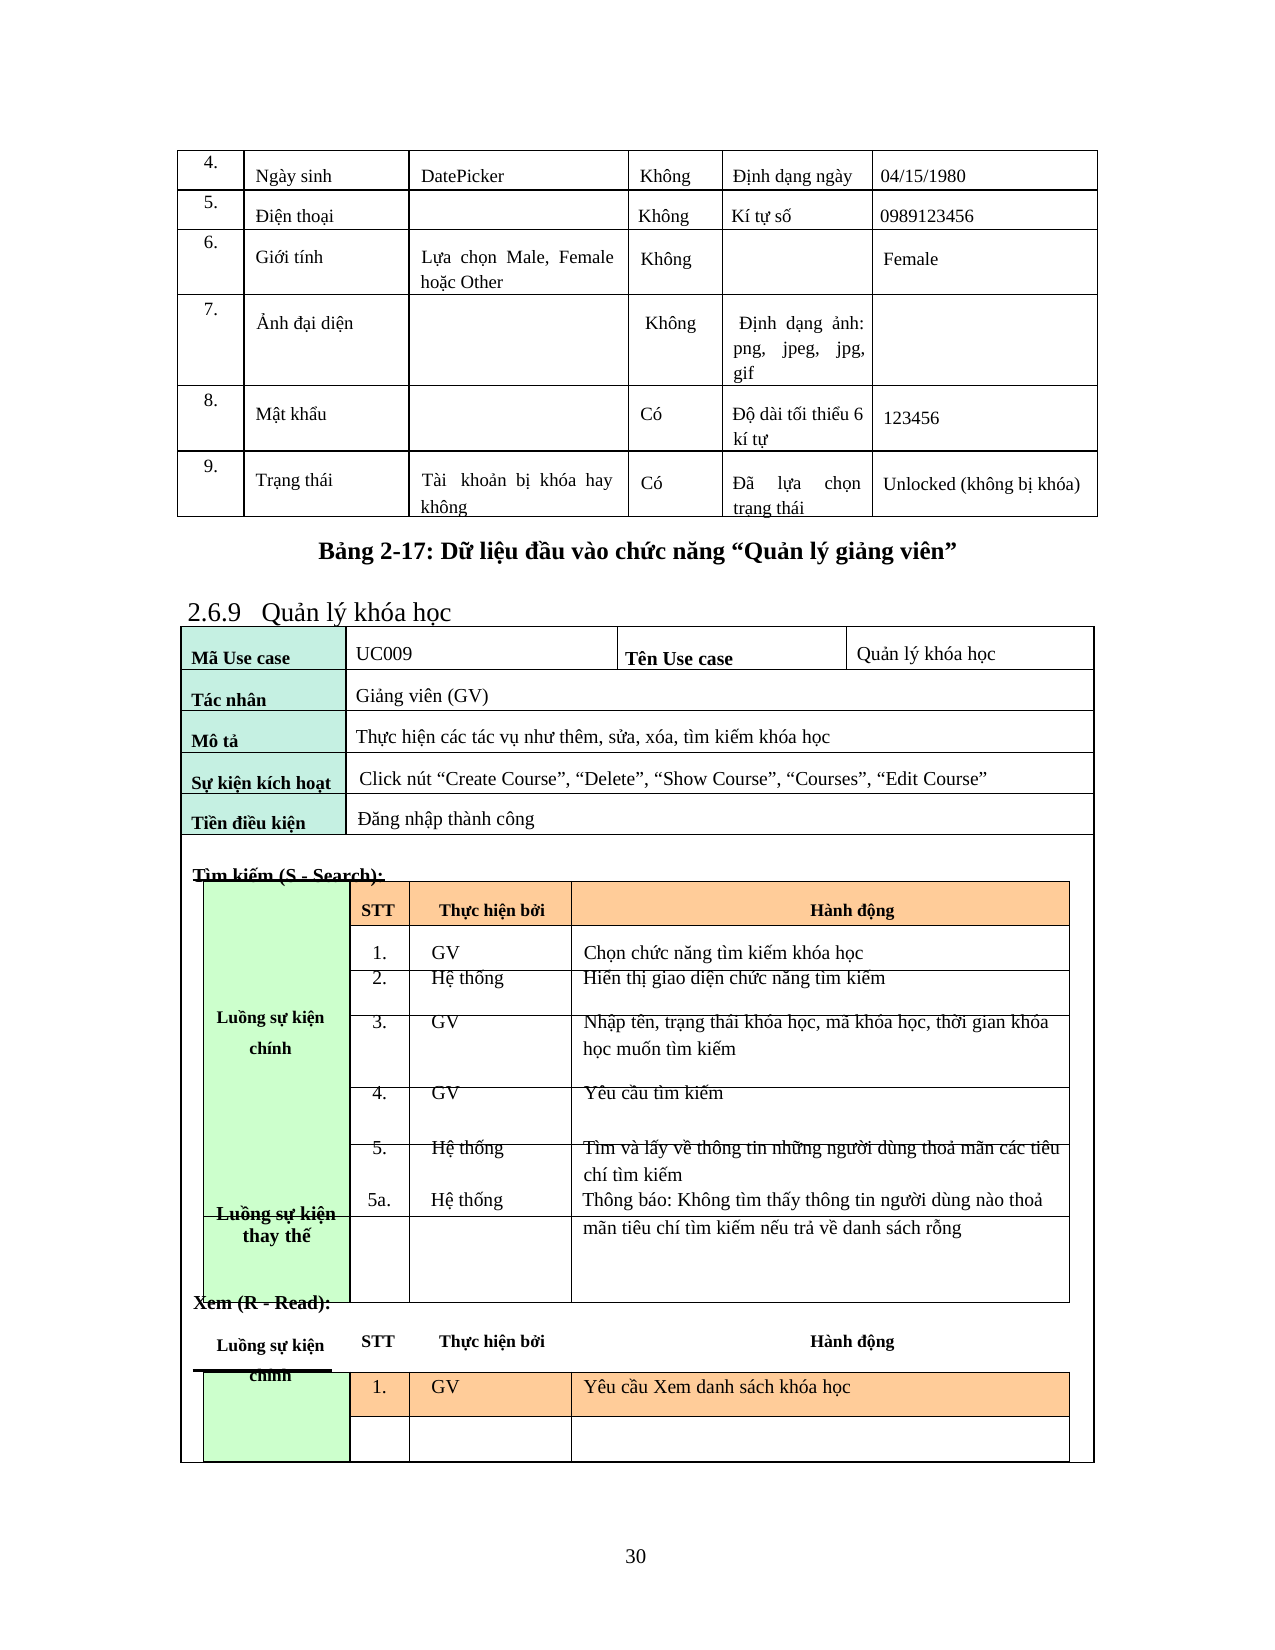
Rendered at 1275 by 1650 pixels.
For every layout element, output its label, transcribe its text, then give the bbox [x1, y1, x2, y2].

text 9. Trạng thái Tài khoản bị khóa hay [204, 455, 623, 491]
text không [417, 495, 471, 516]
text Xem (R - Read): [189, 1291, 335, 1313]
text 6. Giới tính Lựa chọn Male, Female hoặc Other [204, 231, 621, 292]
text 8. Mật khẩu Có Độ dài tối thiểu 6 kí tự [204, 389, 865, 450]
text Sự kiện kích hoạt Click nút “Create Course”, “Delete”, “Show Course”, “Courses”, “Edit Course” [191, 767, 1096, 793]
text 3. GV Nhập tên, trạng thái khóa học, mã khóa học, thời gian khóa học muốn tìm kiếm [372, 1006, 1062, 1060]
text chính [246, 1038, 295, 1058]
text 2.6.9 Quản lý khóa học [187, 596, 1096, 627]
text 7. Ảnh đại diện Không Định dạng ảnh: png, jpeg, jpg, gif [204, 298, 865, 383]
text 2. Hệ thống Hiển thị giao diện chức năng tìm kiếm [372, 966, 1096, 989]
text Tìm kiếm (S - Search): [192, 863, 1096, 886]
text Mô tả Thực hiện các tác vụ như thêm, sửa, xóa, tìm kiếm khóa học [191, 725, 1096, 752]
text Tác nhân Giảng viên (GV) [191, 684, 1096, 711]
text Unlocked (không bị khóa) [883, 473, 1096, 494]
text Luồng sự kiện [213, 1007, 328, 1027]
text Luồng sự kiện thay thế [216, 1201, 341, 1247]
text STT Thực hiện bởi Hành động [361, 1331, 1096, 1351]
text 5. Hệ thống Tìm và lấy về thông tin những người dùng thoả mãn các tiêu [372, 1136, 1096, 1159]
text Tiền điều kiện Đăng nhập thành công [191, 808, 1096, 833]
text 5. Điện thoại Không Kí tự số 0989123456 [204, 192, 1096, 226]
text chính [246, 1365, 295, 1385]
text Không Female [640, 248, 1096, 270]
text 123456 [883, 407, 1096, 428]
text 4. Ngày sinh DatePicker Không Định dạng ngày 04/15/1980 [204, 151, 1096, 187]
text Bảng 2-17: Dữ liệu đầu vào chức năng “Quản lý giảng viên” [318, 536, 1096, 565]
text Mã Use case UC009 Tên Use case Quản lý khóa học [191, 642, 1096, 670]
text Luồng sự kiện [213, 1334, 328, 1355]
text Có Đã lựa chọn trạng thái [641, 468, 864, 518]
text 5a. Hệ thống Thông báo: Không tìm thấy thông tin người dùng nào thoả mãn tiêu chí tìm kiếm nếu trả về danh sách rỗng [367, 1188, 1061, 1238]
text 1. GV Yêu cầu Xem danh sách khóa học [372, 1375, 1096, 1398]
text 1. GV Chọn chức năng tìm kiếm khóa học [372, 942, 1096, 963]
text 4. GV Yêu cầu tìm kiếm [372, 1081, 1096, 1102]
text chí tìm kiếm [579, 1163, 686, 1184]
text STT Thực hiện bởi Hành động [361, 900, 1096, 918]
